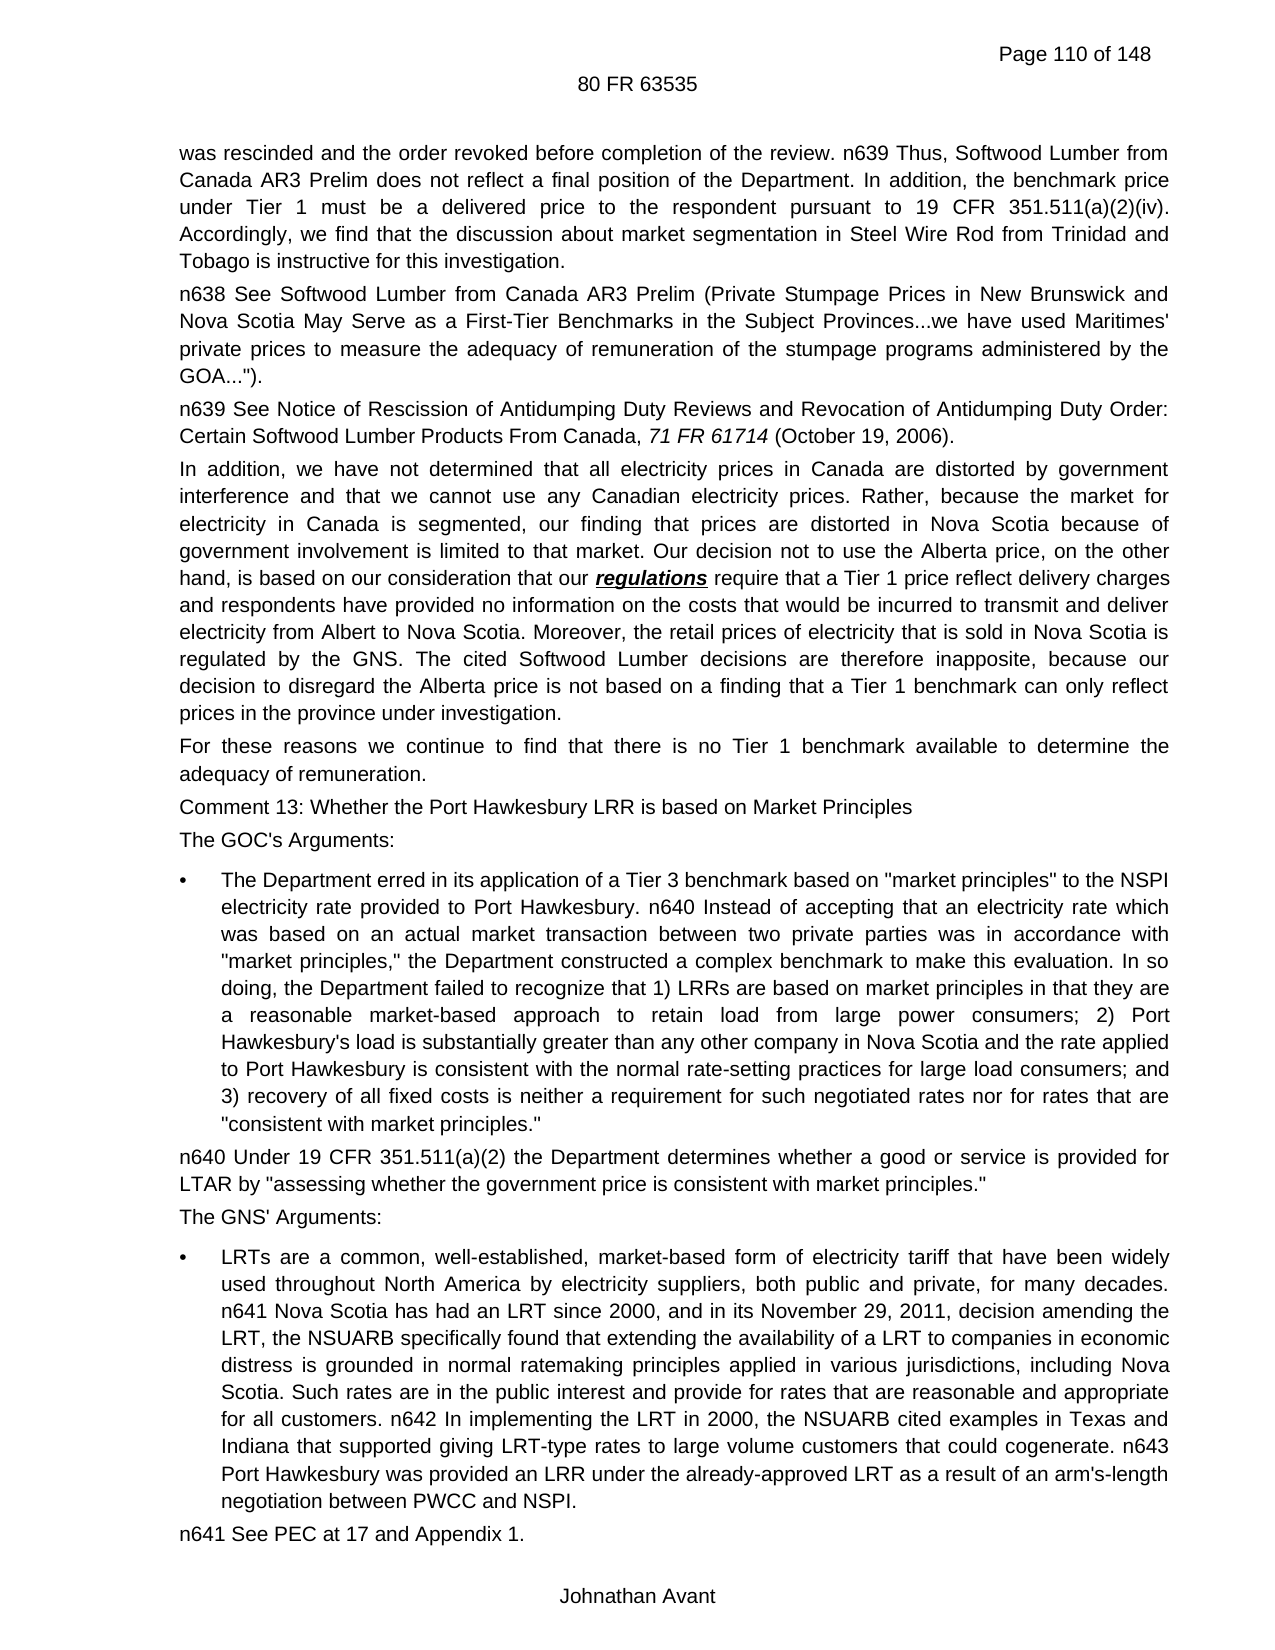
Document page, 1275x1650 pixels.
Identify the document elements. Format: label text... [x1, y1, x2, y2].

text n640 Under 19 CFR 351.511(a)(2) the Department determines whether a good or service is provided for LTAR by "assessing whether the government price is consistent with market principles." [179, 1142, 1171, 1196]
text n638 See Softwood Lumber from Canada AR3 Prelim (Private Stumpage Prices in New Brunswick and Nova Scotia May Serve as a First-Tier Benchmarks in the Subject Provinces...we have used Maritimes' private prices to measure the adequacy of remuneration of the stumpage programs administered by the GOA..."). [179, 279, 1171, 387]
text n641 See PEC at 17 and Appendix 1. [179, 1519, 1171, 1546]
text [179, 137, 1171, 273]
text n639 See Notice of Rescission of Antidumping Duty Reviews and Revocation of Antidumping Duty Order: Certain Softwood Lumber Products From Canada, 71 FR 61714 (October 19, 2006). [179, 394, 1171, 448]
list LRTs are a common, well-established, market-based form of electricity tariff that have been widely used throughout North America by electricity suppliers, both public and private, for many decades. n641 Nova Scotia has had an LRT since 2000, and in its November 29, 2011, decision amending the LRT, the NSUARB specifically found that extending the availability of a LRT to companies in economic distress is grounded in normal ratemaking principles applied in various jurisdictions, including Nova Scotia. Such rates are in the public interest and provide for rates that are reasonable and appropriate for all customers. n642 In implementing the LRT in 2000, the NSUARB cited examples in Texas and Indiana that supported giving LRT-type rates to large volume customers that could cogenerate. n643 Port Hawkesbury was provided an LRR under the already-approved LRT as a result of an arm's-length negotiation between PWCC and NSPI. [179, 1242, 1171, 1512]
text The GOC's Arguments: [179, 825, 1171, 852]
text For these reasons we continue to find that there is no Tier 1 benchmark available to determine the adequacy of remuneration. [179, 731, 1171, 785]
list The Department erred in its application of a Tier 3 benchmark based on "market principles" to the NSPI electricity rate provided to Port Hawkesbury. n640 Instead of accepting that an electricity rate which was based on an actual market transaction between two private parties was in accordance with "market principles," the Department constructed a complex benchmark to make this evaluation. In so doing, the Department failed to recognize that 1) LRRs are based on market principles in that they are a reasonable market-based approach to retain load from large power consumers; 2) Port Hawkesbury's load is substantially greater than any other company in Nova Scotia and the rate applied to Port Hawkesbury is consistent with the normal rate-setting practices for large load consumers; and 3) recovery of all fixed costs is neither a requirement for such negotiated rates nor for rates that are "consistent with market principles." [179, 864, 1171, 1135]
text Comment 13: Whether the Port Hawkesbury LRR is based on Market Principles [179, 792, 1171, 819]
text In addition, we have not determined that all electricity prices in Canada are distorted by government interference and that we cannot use any Canadian electricity prices. Rather, because the market for electricity in Canada is segmented, our finding that prices are distorted in Nova Scotia because of government involvement is limited to that market. Our decision not to use the Alberta price, on the other hand, is based on our consideration that our regulations require that a Tier 1 price reflect delivery charges and respondents have provided no information on the costs that would be incurred to transmit and deliver electricity from Albert to Nova Scotia. Moreover, the retail prices of electricity that is sold in Nova Scotia is regulated by the GNS. The cited Softwood Lumber decisions are therefore inapposite, because our decision to disregard the Alberta price is not based on a finding that a Tier 1 benchmark can only reflect prices in the province under investigation. [179, 454, 1171, 725]
text The GNS' Arguments: [179, 1202, 1171, 1229]
